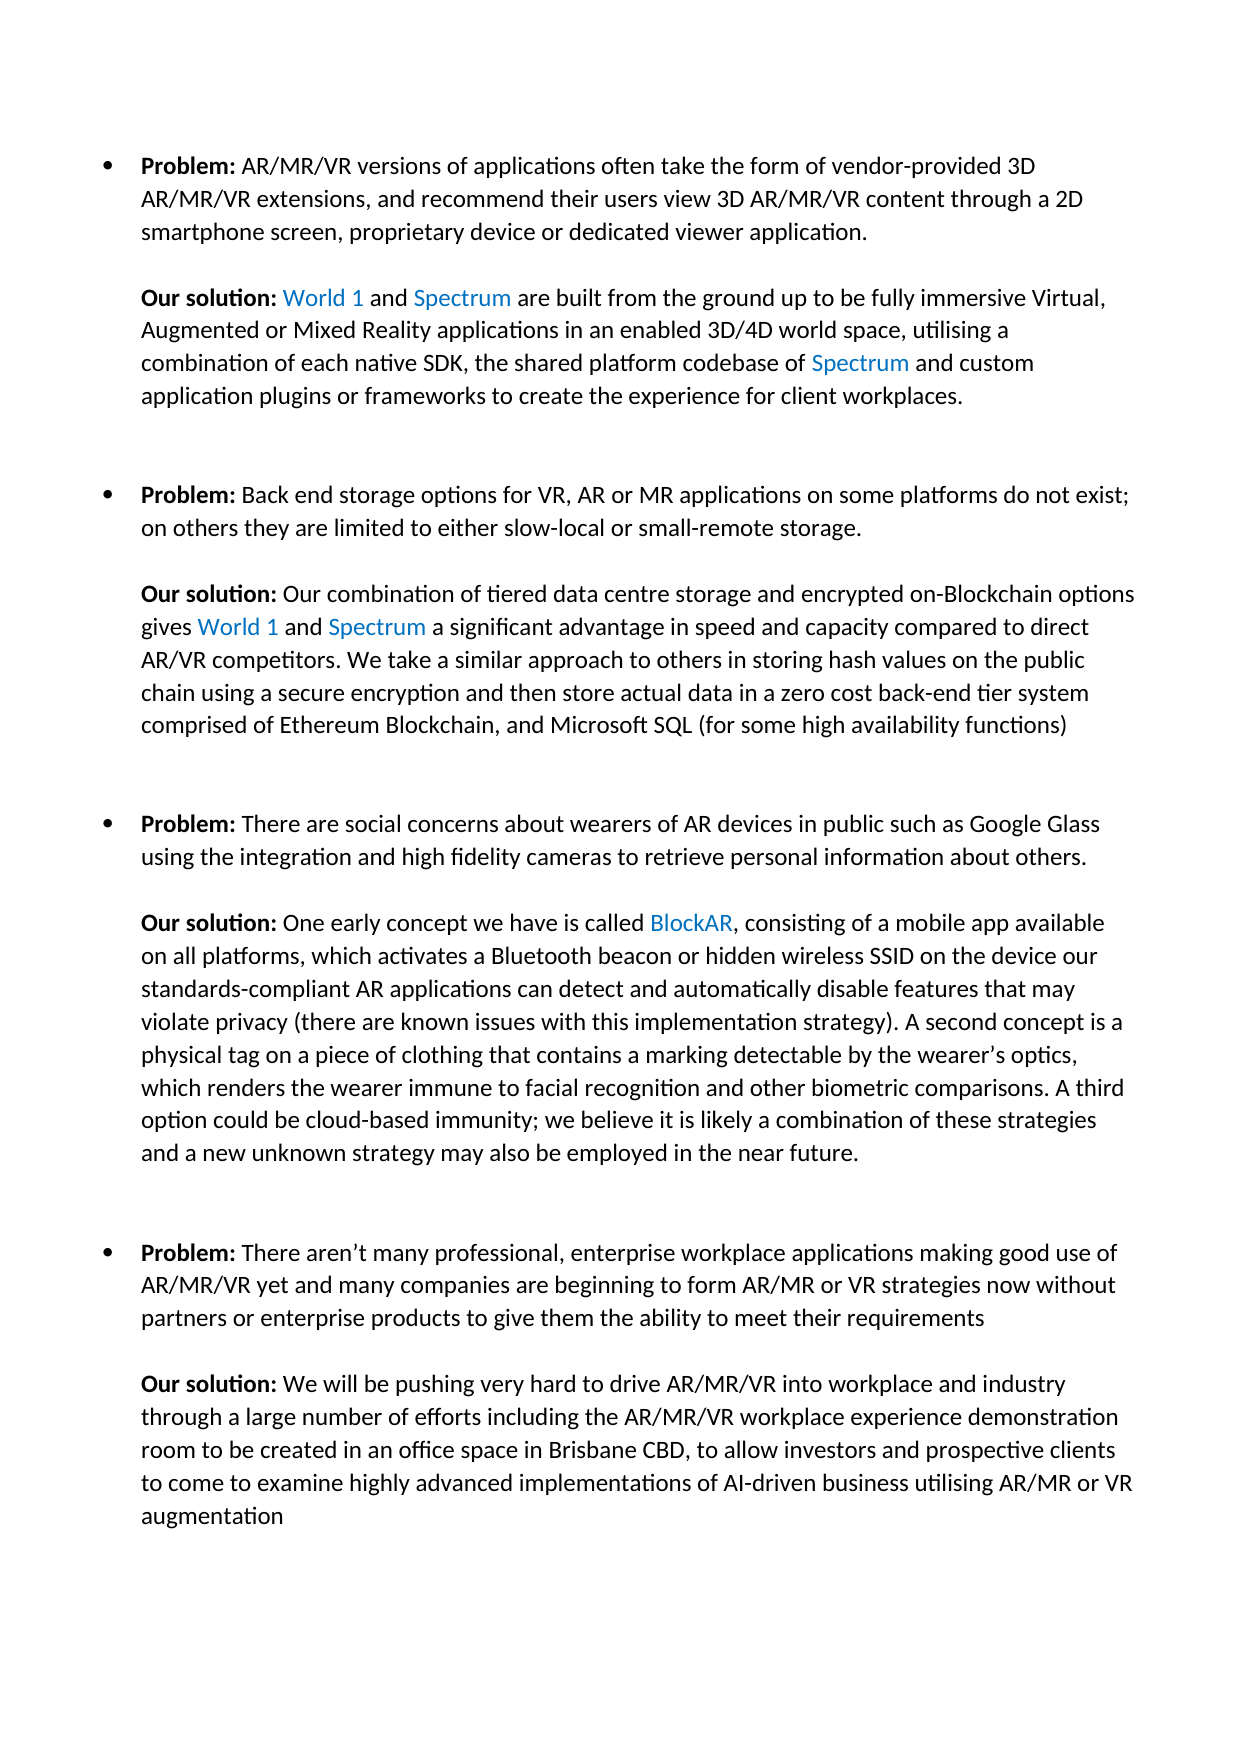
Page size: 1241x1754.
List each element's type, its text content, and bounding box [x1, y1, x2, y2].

list Our solution: Our combination of tiered data centre storage and encrypted on-Blockchain options gives World 1 and Spectrum a significant advantage in speed and capacity compared to direct AR/VR competitors. We take a similar approach to others in storing hash values on the public chain using a secure encryption and then store actual data in a zero cost back-end tier system comprised of Ethereum Blockchain, and Microsoft SQL (for some high availability functions) [141, 578, 1137, 740]
list Problem: Back end storage options for VR, AR or MR applications on some platforms do not exist; on others they are limited to either slow-local or small-remote storage. [103, 479, 1137, 576]
list Problem: There aren’t many professional, enterprise workplace applications making good use of AR/MR/VR yet and many companies are beginning to form AR/MR or VR strategies now without partners or enterprise products to give them the ability to meet their requirements Our solution: We will be pushing very hard to drive AR/MR/VR into workplace and industry through a large number of efforts including the AR/MR/VR workplace experience demonstration room to be created in an office space in Brisbane CBD, to allow investors and prospective clients to come to examine highly advanced implementations of AI-driven business utilising AR/MR or VR augmentation [103, 1237, 1137, 1531]
list Problem: There are social concerns about wearers of AR devices in public such as Google Glass using the integration and high fidelity cameras to retrieve personal information about others. Our solution: One early concept we have is called BlockAR, consisting of a mobile app available on all platforms, which activates a Bluetooth beacon or hidden wireless SSID on the device our standards-compliant AR applications can detect and automatically disable features that may violate privacy (there are known issues with this implementation strategy). A second concept is a physical tag on a piece of clothing that contains a marking detectable by the wearer’s optics, which renders the wearer immune to facial recognition and other biometric comparisons. A third option could be cloud-based immunity; we believe it is likely a combination of these strategies and a new unknown strategy may also be employed in the near future. [103, 808, 1137, 1168]
list Problem: AR/MR/VR versions of applications often take the form of vendor-provided 3D AR/MR/VR extensions, and recommend their users view 3D AR/MR/VR content through a 2D smartphone screen, proprietary device or dedicated viewer application. [103, 150, 1137, 279]
list Our solution: World 1 and Spectrum are built from the ground up to be fully immersive Virtual, Augmented or Mixed Reality applications in an enabled 3D/4D world space, utilising a combination of each native SDK, the shared platform codebase of Spectrum and custom application plugins or frameworks to create the experience for client workplaces. [141, 282, 1137, 411]
